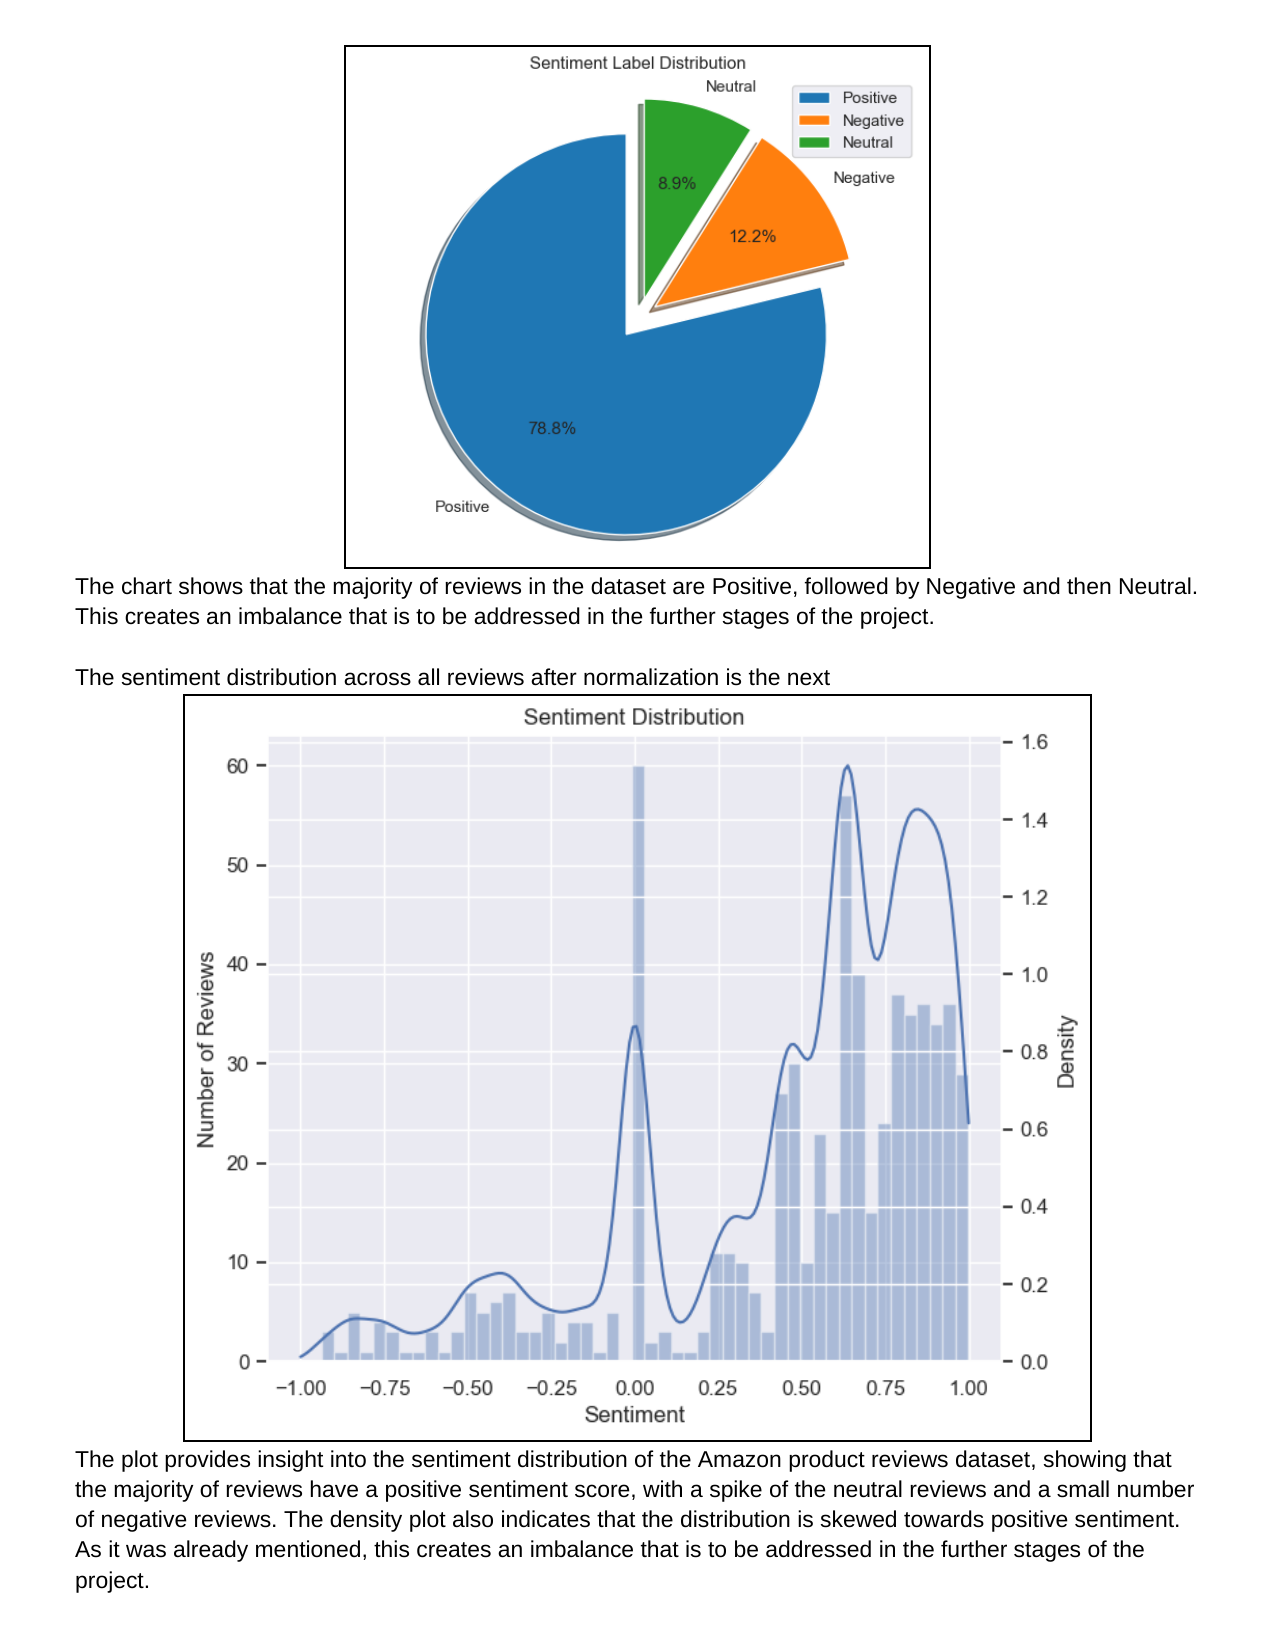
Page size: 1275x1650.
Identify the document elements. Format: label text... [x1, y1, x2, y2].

text The plot provides insight into the sentiment distribution of the Amazon product reviews dataset, showing that the majority of reviews have a positive sentiment score, with a spike of the neutral reviews and a small number of negative reviews. The density plot also indicates that the distribution is skewed towards positive sentiment. As it was already mentioned, this creates an imbalance that is to be addressed in the further stages of the project. [75, 1446, 1200, 1593]
picture [185, 696, 1090, 1440]
text The chart shows that the majority of reviews in the dataset are Positive, followed by Negative and then Neutral. This creates an imbalance that is to be addressed in the further stages of the project. [75, 573, 1200, 629]
picture [346, 47, 929, 567]
text The sentiment distribution across all reviews after normalization is the next [75, 664, 1200, 690]
